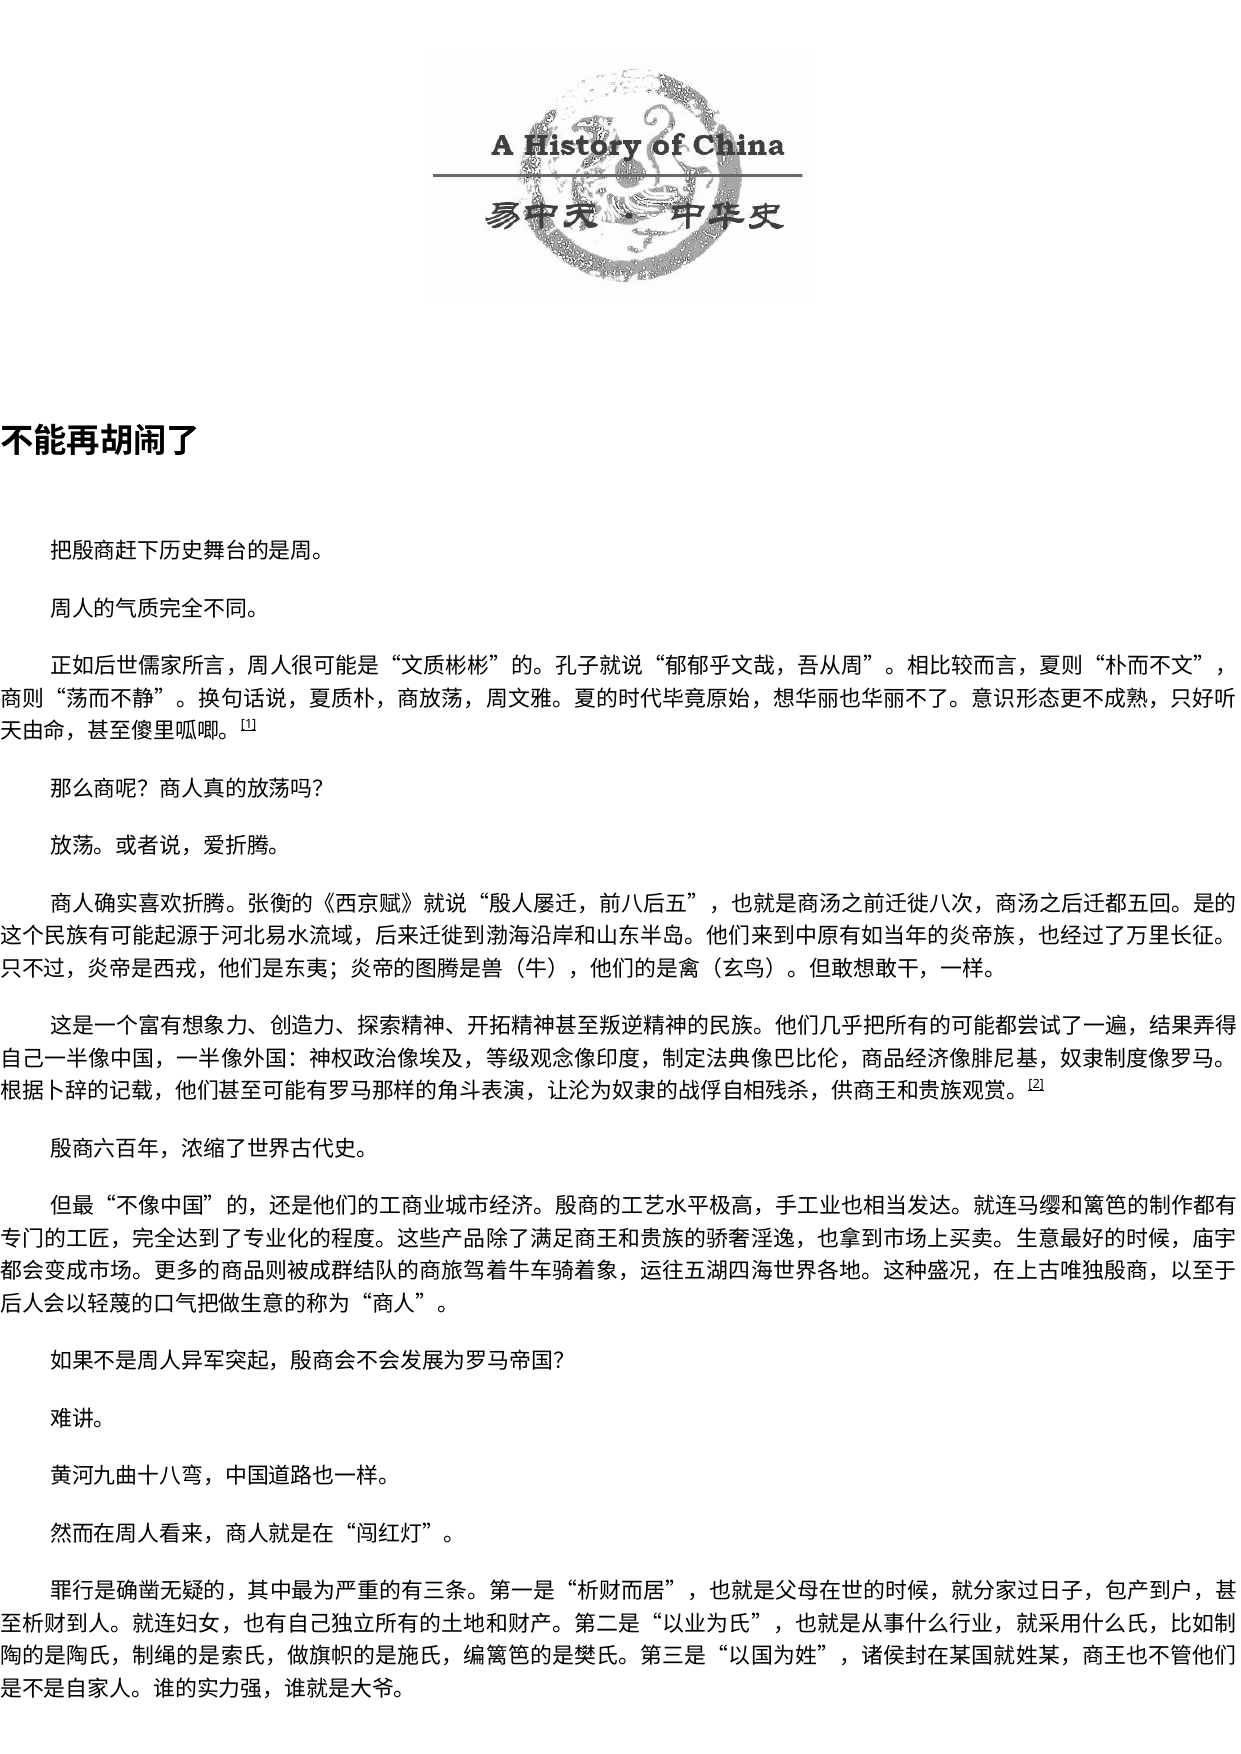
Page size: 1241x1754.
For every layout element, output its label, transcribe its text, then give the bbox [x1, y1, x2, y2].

subtitle 不能再胡闹了 [0, 406, 1240, 471]
text 然而在周人看来，商人就是在“闯红灯”。 [0, 1515, 1240, 1548]
text 商人确实喜欢折腾。张衡的《西京赋》就说“殷人屡迁，前八后五”，也就是商汤之前迁徙八次，商汤之后迁都五回。是的，这个民族有可能起源于河北易水流域，后来迁徙到渤海沿岸和山东半岛。他们来到中原有如当年的炎帝族，也经过了万里长征。只不过，炎帝是西戎，他们是东夷；炎帝的图腾是兽（牛），他们的是禽（玄鸟）。但敢想敢干，一样。 [0, 885, 1240, 983]
text 周人的气质完全不同。 [0, 590, 1240, 623]
text 但最“不像中国”的，还是他们的工商业城市经济。殷商的工艺水平极高，手工业也相当发达。就连马缨和篱笆的制作都有专门的工匠，完全达到了专业化的程度。这些产品除了满足商王和贵族的骄奢淫逸，也拿到市场上买卖。生意最好的时候，庙宇都会变成市场。更多的商品则被成群结队的商旅驾着牛车骑着象，运往五湖四海世界各地。这种盛况，在上古唯独殷商，以至于后人会以轻蔑的口气把做生意的称为“商人”。 [0, 1188, 1240, 1318]
text 把殷商赶下历史舞台的是周。 [0, 533, 1240, 565]
picture [425, 48, 815, 297]
text 黄河九曲十八弯，中国道路也一样。 [0, 1458, 1240, 1490]
text 那么商呢？商人真的放荡吗？ [0, 770, 1240, 803]
text 这是一个富有想象力、创造力、探索精神、开拓精神甚至叛逆精神的民族。他们几乎把所有的可能都尝试了一遍，结果弄得自己一半像中国，一半像外国：神权政治像埃及，等级观念像印度，制定法典像巴比伦，商品经济像腓尼基，奴隶制度像罗马。根据卜辞的记载，他们甚至可能有罗马那样的角斗表演，让沦为奴隶的战俘自相残杀，供商王和贵族观赏。[2] [0, 1008, 1240, 1105]
text 放荡。或者说，爱折腾。 [0, 828, 1240, 860]
text 如果不是周人异军突起，殷商会不会发展为罗马帝国？ [0, 1343, 1240, 1375]
text 难讲。 [0, 1400, 1240, 1433]
text 正如后世儒家所言，周人很可能是“文质彬彬”的。孔子就说“郁郁乎文哉，吾从周”。相比较而言，夏则“朴而不文”，商则“荡而不静”。换句话说，夏质朴，商放荡，周文雅。夏的时代毕竟原始，想华丽也华丽不了。意识形态更不成熟，只好听天由命，甚至傻里呱唧。[1] [0, 648, 1240, 745]
text 罪行是确凿无疑的，其中最为严重的有三条。第一是“析财而居”，也就是父母在世的时候，就分家过日子，包产到户，甚至析财到人。就连妇女，也有自己独立所有的土地和财产。第二是“以业为氏”，也就是从事什么行业，就采用什么氏，比如制陶的是陶氏，制绳的是索氏，做旗帜的是施氏，编篱笆的是樊氏。第三是“以国为姓”，诸侯封在某国就姓某，商王也不管他们是不是自家人。谁的实力强，谁就是大爷。 [0, 1573, 1240, 1703]
text 殷商六百年，浓缩了世界古代史。 [0, 1130, 1240, 1163]
